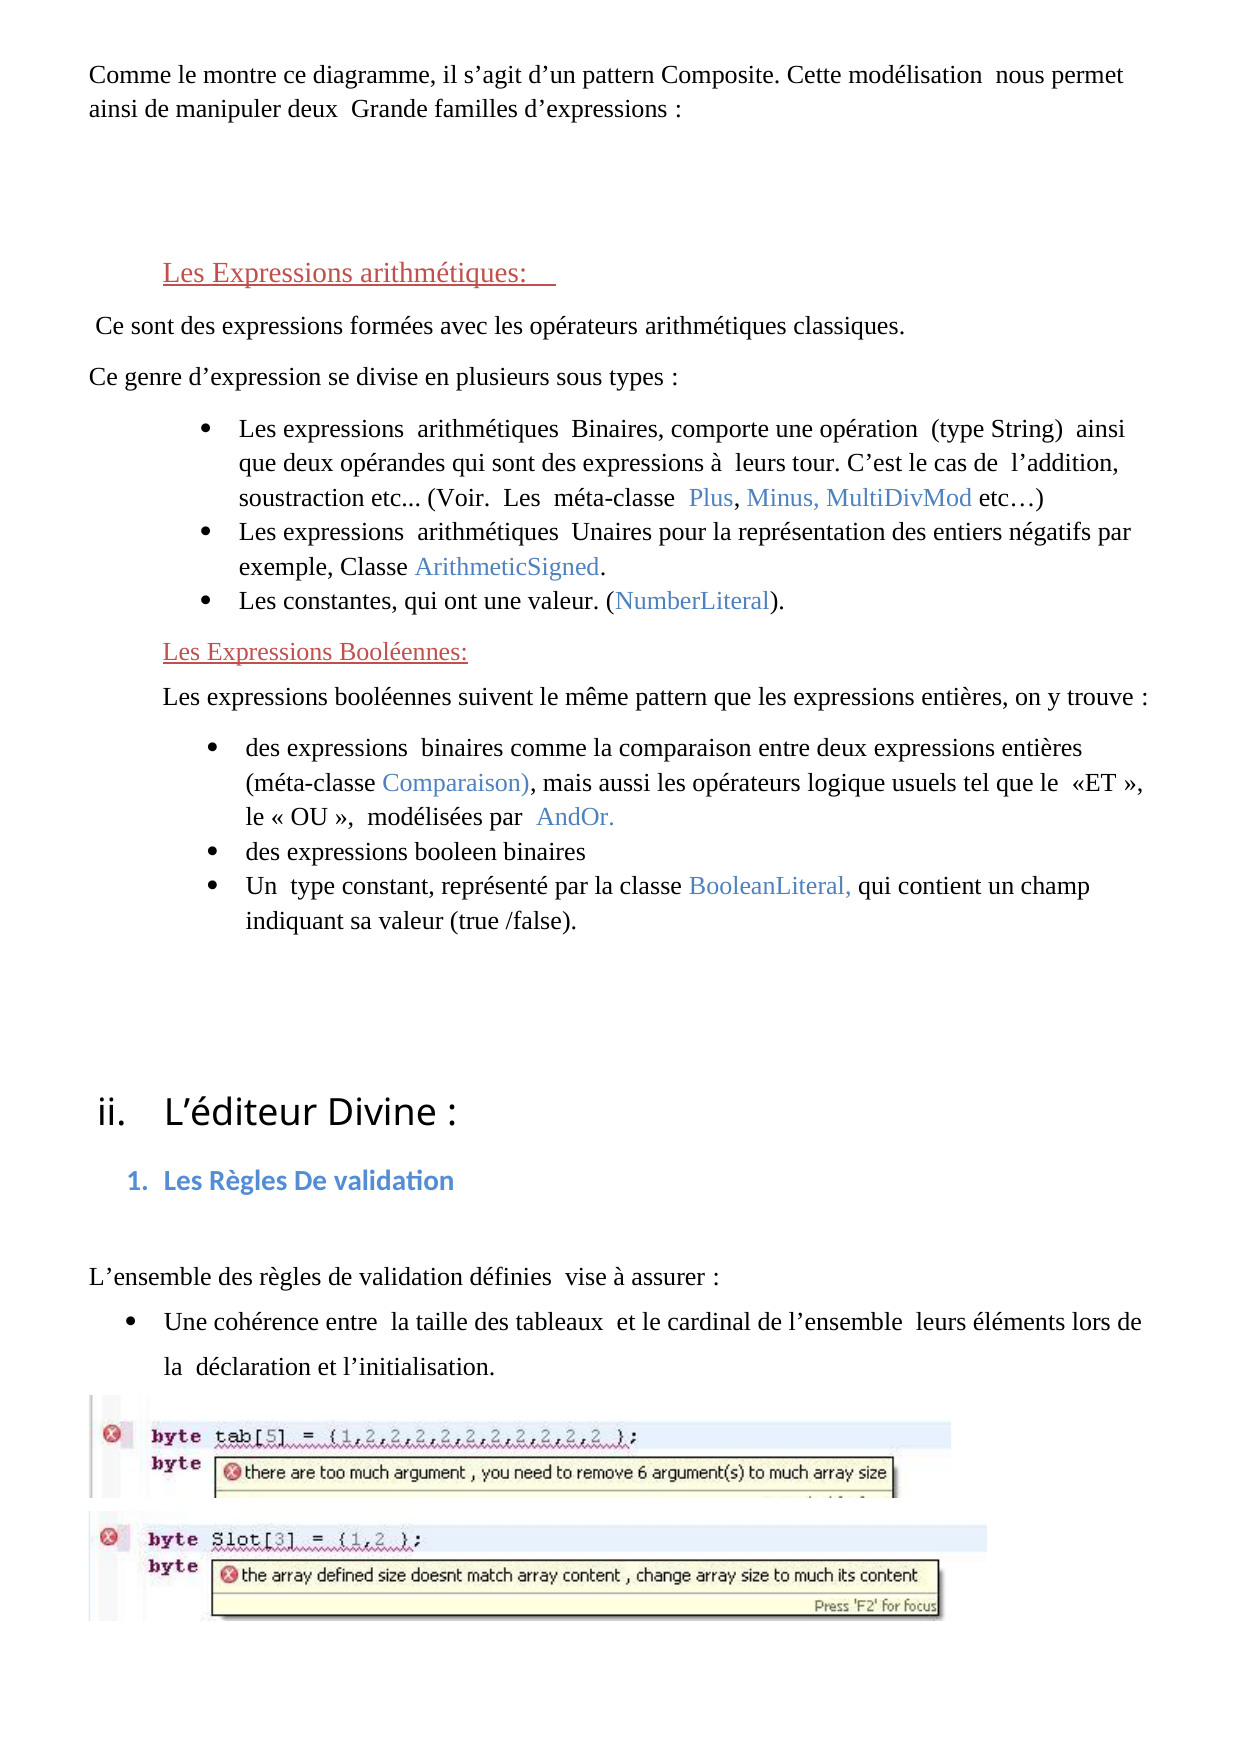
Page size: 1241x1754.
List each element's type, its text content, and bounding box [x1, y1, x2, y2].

text Les Expressions Booléennes: [89, 636, 1152, 666]
text Les Expressions arithmétiques: [89, 255, 1152, 289]
text Ce sont des expressions formées avec les opérateurs arithmétiques classiques. [89, 310, 1152, 340]
text L’ensemble des règles de validation définies vise à assurer : [89, 1261, 1152, 1291]
list Les constantes, qui ont une valeur. (NumberLiteral). [201, 585, 1152, 615]
list des expressions binaires comme la comparaison entre deux expressions entières (méta-classe Comparaison), mais aussi les opérateurs logique usuels tel que le «ET », le « OU », modélisées par AndOr. [208, 732, 1152, 831]
list Les expressions arithmétiques Binaires, comporte une opération (type String) ainsi que deux opérandes qui sont des expressions à leurs tour. C’est le cas de l’addition, soustraction etc... (Voir. Les méta-classe Plus, Minus, MultiDivMod etc…) [201, 413, 1152, 512]
text Comme le montre ce diagramme, il s’agit d’un pattern Composite. Cette modélisation nous permet ainsi de manipuler deux Grande familles d’expressions : [89, 59, 1152, 123]
text Les expressions booléennes suivent le même pattern que les expressions entières, on y trouve : [162, 681, 1152, 711]
list Un type constant, représenté par la classe BooleanLiteral, qui contient un champ indiquant sa valeur (true /false). [208, 870, 1152, 935]
text Ce genre d’expression se divise en plusieurs sous types : [89, 361, 1152, 391]
list L’éditeur Divine : [126, 1086, 1152, 1137]
list Les Règles De validation [126, 1162, 1152, 1198]
picture [88, 1395, 952, 1498]
picture [88, 1511, 988, 1621]
list des expressions booleen binaires [208, 836, 1152, 866]
list Une cohérence entre la taille des tableaux et le cardinal de l’ensemble leurs éléments lors de la déclaration et l’initialisation. [126, 1306, 1152, 1381]
list Les expressions arithmétiques Unaires pour la représentation des entiers négatifs par exemple, Classe ArithmeticSigned. [201, 516, 1152, 581]
